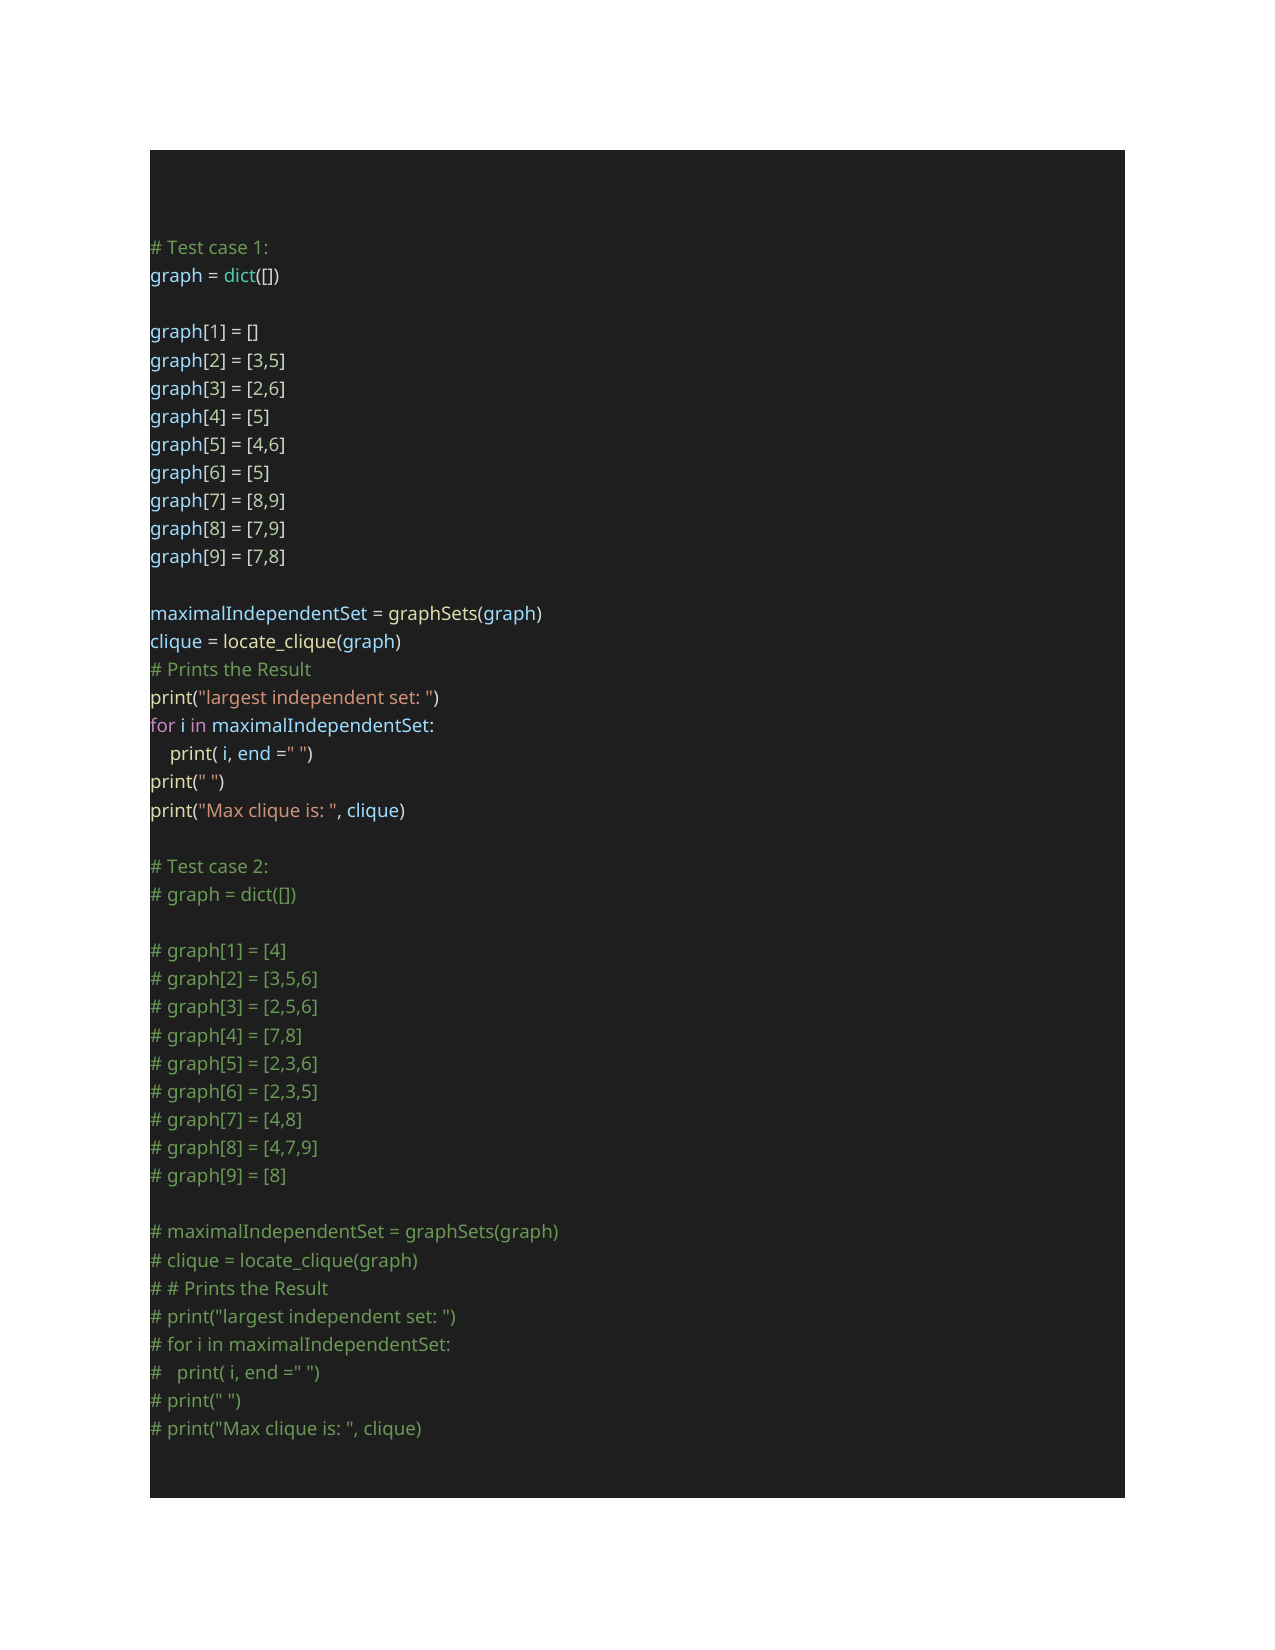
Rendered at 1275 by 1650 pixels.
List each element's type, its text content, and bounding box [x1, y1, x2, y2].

text graph[2] = [3,5] [150, 344, 1125, 372]
text graph[9] = [7,8] [150, 541, 1125, 569]
text # print("largest independent set: ") [150, 1301, 1125, 1329]
text # Test case 2: [150, 851, 1125, 879]
text graph[8] = [7,9] [150, 513, 1125, 541]
text print(" ") [150, 766, 1125, 794]
text graph[5] = [4,6] [150, 429, 1125, 457]
text clique = locate_clique(graph) [150, 626, 1125, 654]
text graph[3] = [2,6] [150, 372, 1125, 401]
text graph = dict([]) [150, 260, 1125, 288]
text graph[1] = [] [150, 316, 1125, 344]
text # print( i, end =" ") [150, 1357, 1125, 1385]
text print( i, end =" ") [150, 738, 1125, 766]
text print("Max clique is: ", clique) [150, 794, 1125, 822]
text # for i in maximalIndependentSet: [150, 1329, 1125, 1357]
text # graph[9] = [8] [150, 1160, 1125, 1188]
text # graph = dict([]) [150, 879, 1125, 907]
text graph[6] = [5] [150, 457, 1125, 485]
text # print("Max clique is: ", clique) [150, 1413, 1125, 1441]
text # Test case 1: [150, 232, 1125, 260]
text # Prints the Result [150, 654, 1125, 682]
text # graph[6] = [2,3,5] [150, 1076, 1125, 1104]
text # graph[2] = [3,5,6] [150, 963, 1125, 991]
text # # Prints the Result [150, 1272, 1125, 1301]
text # graph[3] = [2,5,6] [150, 991, 1125, 1019]
text maximalIndependentSet = graphSets(graph) [150, 597, 1125, 626]
text # graph[1] = [4] [150, 935, 1125, 963]
text # print(" ") [150, 1385, 1125, 1413]
text # graph[4] = [7,8] [150, 1019, 1125, 1047]
text # graph[7] = [4,8] [150, 1104, 1125, 1132]
text print("largest independent set: ") [150, 682, 1125, 710]
text graph[7] = [8,9] [150, 485, 1125, 513]
text # graph[8] = [4,7,9] [150, 1132, 1125, 1160]
text # graph[5] = [2,3,6] [150, 1047, 1125, 1076]
text graph[4] = [5] [150, 401, 1125, 429]
text # clique = locate_clique(graph) [150, 1244, 1125, 1272]
text for i in maximalIndependentSet: [150, 710, 1125, 738]
text # maximalIndependentSet = graphSets(graph) [150, 1216, 1125, 1244]
